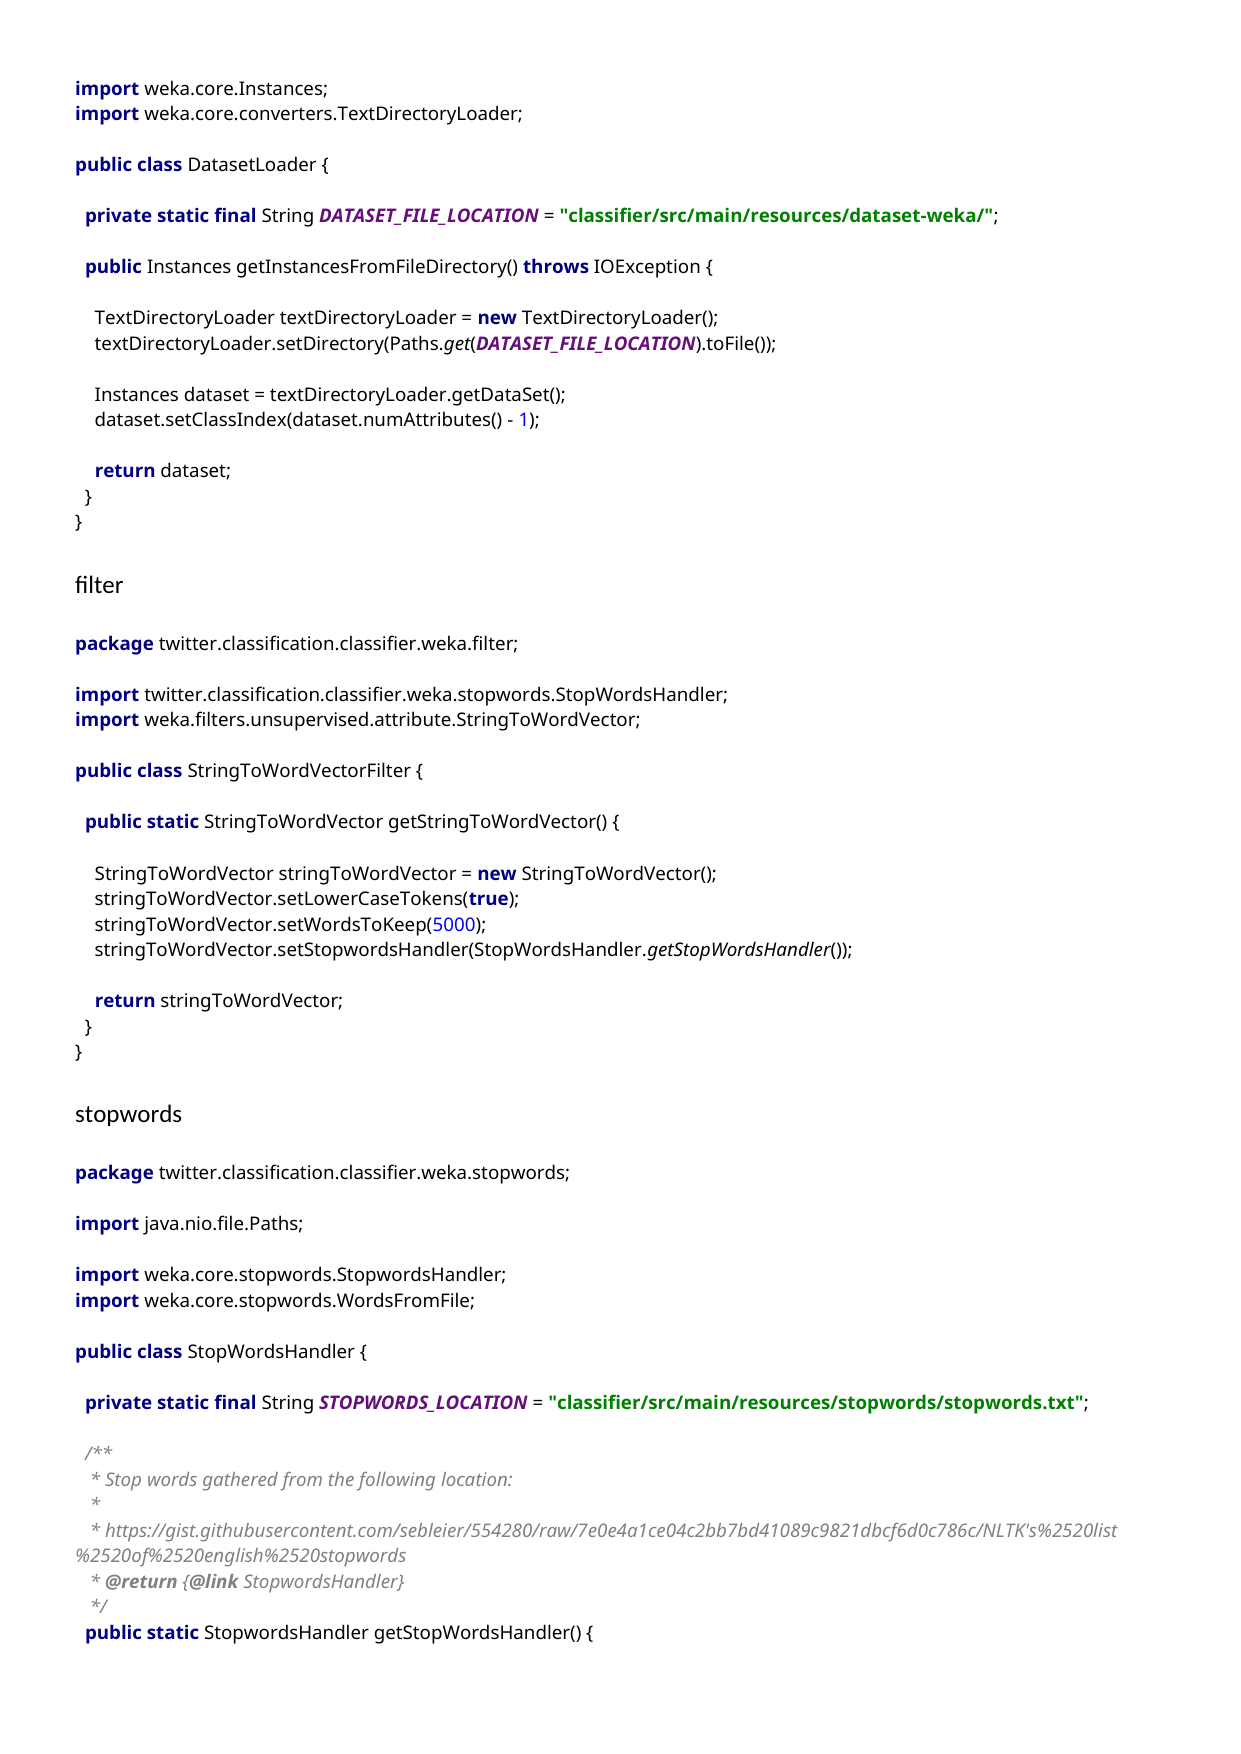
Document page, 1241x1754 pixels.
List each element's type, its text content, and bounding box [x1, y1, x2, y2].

text package twitter.classification.classifier.weka.filter; import twitter.classification.classifier.weka.stopwords.StopWordsHandler; import weka.filters.unsupervised.attribute.StringToWordVector; public class StringToWordVectorFilter { public static StringToWordVector getStringToWordVector() { StringToWordVector stringToWordVector = new StringToWordVector(); stringToWordVector.setLowerCaseTokens(true); stringToWordVector.setWordsToKeep(5000); stringToWordVector.setStopwordsHandler(StopWordsHandler.getStopWordsHandler()); return stringToWordVector; } } [75, 630, 1165, 1064]
subtitle filter [75, 569, 1165, 599]
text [75, 75, 1165, 534]
subtitle stopwords [75, 1099, 1165, 1129]
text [75, 1160, 1165, 1670]
